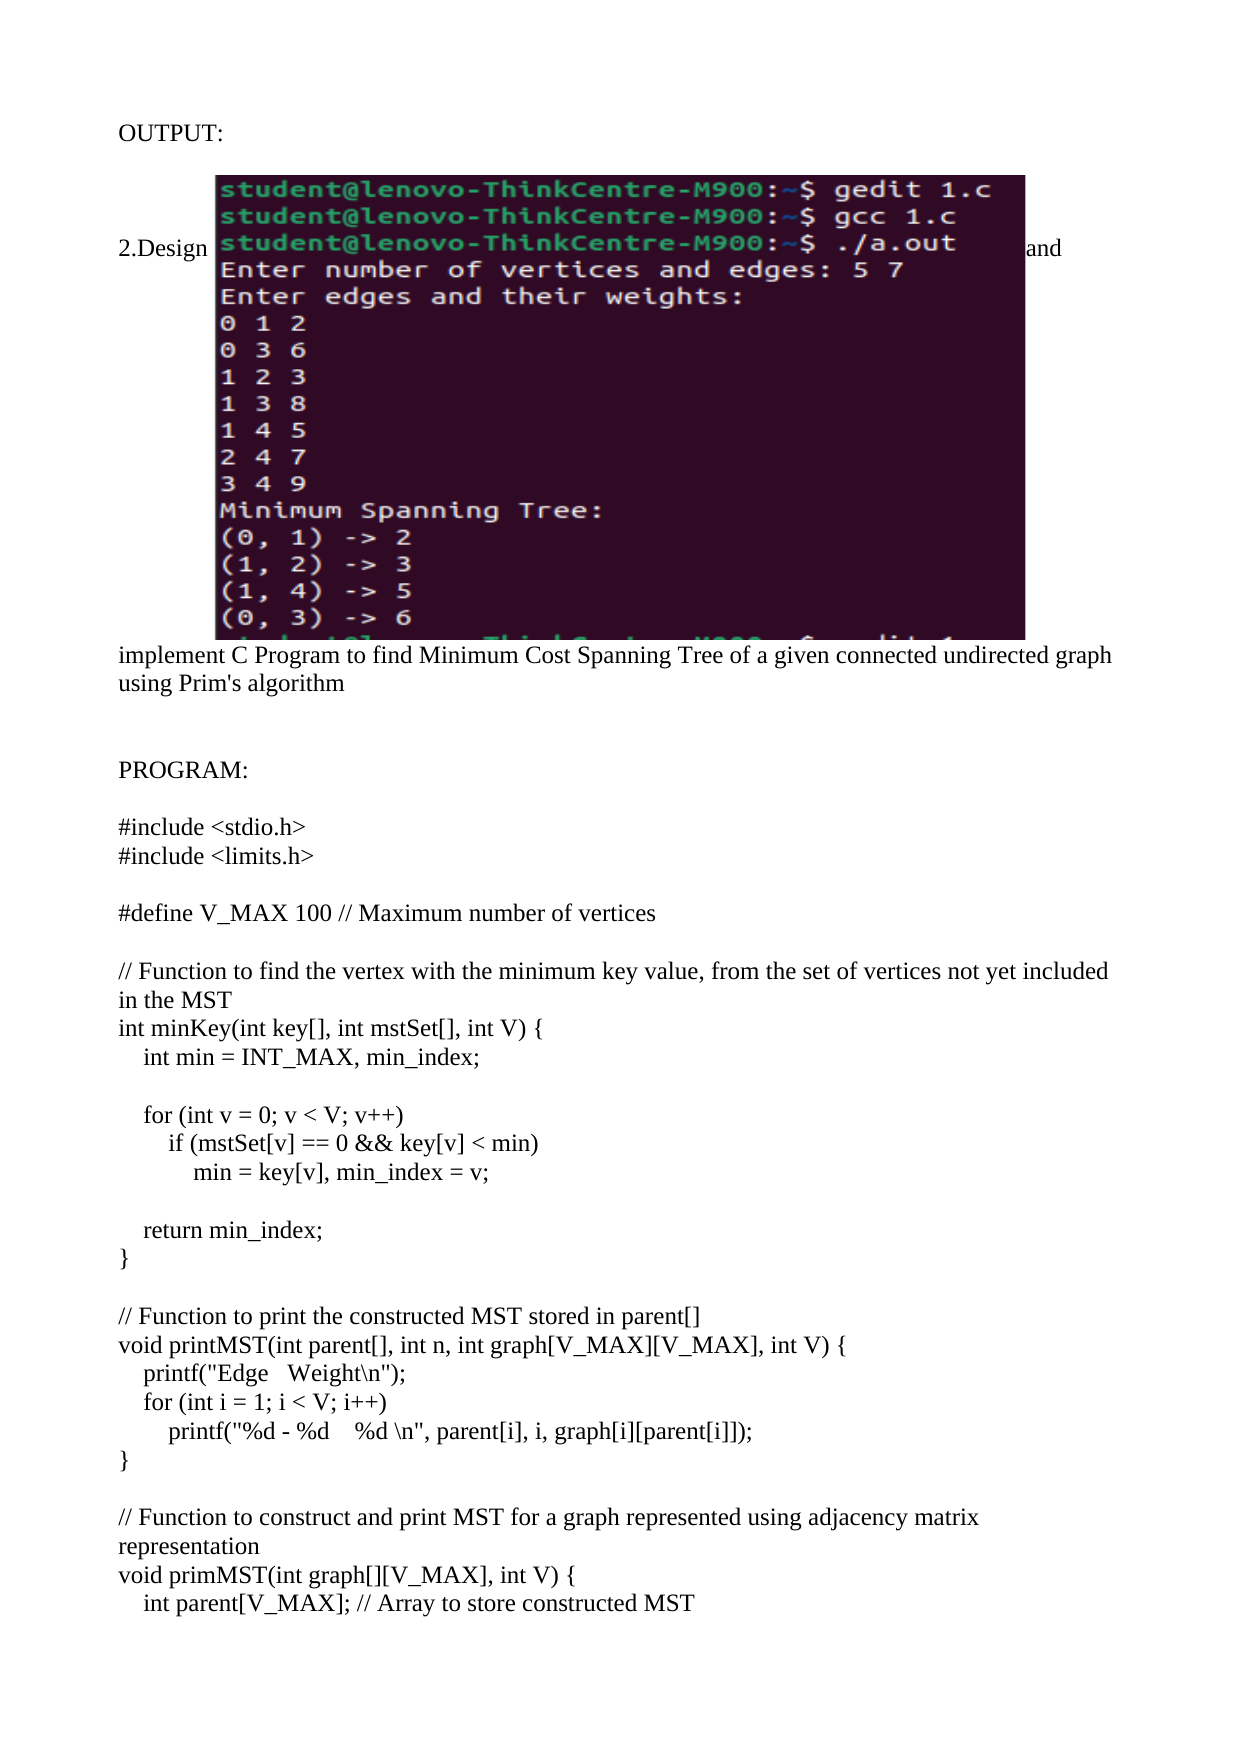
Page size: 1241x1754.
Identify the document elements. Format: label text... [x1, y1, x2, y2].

text for (int v = 0; v < V; v++) [118, 1100, 1122, 1128]
text int min = INT_MAX, min_index; [118, 1042, 1122, 1071]
text PROGRAM: [118, 755, 1122, 783]
text void primMST(int graph[][V_MAX], int V) { [118, 1560, 1122, 1588]
text void printMST(int parent[], int n, int graph[V_MAX][V_MAX], int V) { [118, 1330, 1122, 1358]
text #include <limits.h> [118, 841, 1122, 870]
text #define V_MAX 100 // Maximum number of vertices [118, 898, 1122, 927]
text OUTPUT: [118, 118, 1122, 147]
text for (int i = 1; i < V; i++) [118, 1387, 1122, 1416]
text printf("%d - %d %d \n", parent[i], i, graph[i][parent[i]]); [118, 1416, 1122, 1445]
text // Function to print the constructed MST stored in parent[] [118, 1301, 1122, 1330]
text int parent[V_MAX]; // Array to store constructed MST [118, 1588, 1122, 1617]
text #include <stdio.h> [118, 812, 1122, 841]
text // Function to find the vertex with the minimum key value, from the set of vertices not yet included in the MST [118, 956, 1122, 1013]
text // Function to construct and print MST for a graph represented using adjacency matrix representation [118, 1502, 1122, 1560]
text if (mstSet[v] == 0 && key[v] < min) [118, 1128, 1122, 1157]
text } [118, 1445, 1122, 1473]
text min = key[v], min_index = v; [118, 1157, 1122, 1186]
text printf("Edge Weight\n"); [118, 1358, 1122, 1387]
picture [214, 175, 1026, 640]
text int minKey(int key[], int mstSet[], int V) { [118, 1013, 1122, 1042]
text } [118, 1243, 1122, 1272]
text return min_index; [118, 1215, 1122, 1243]
